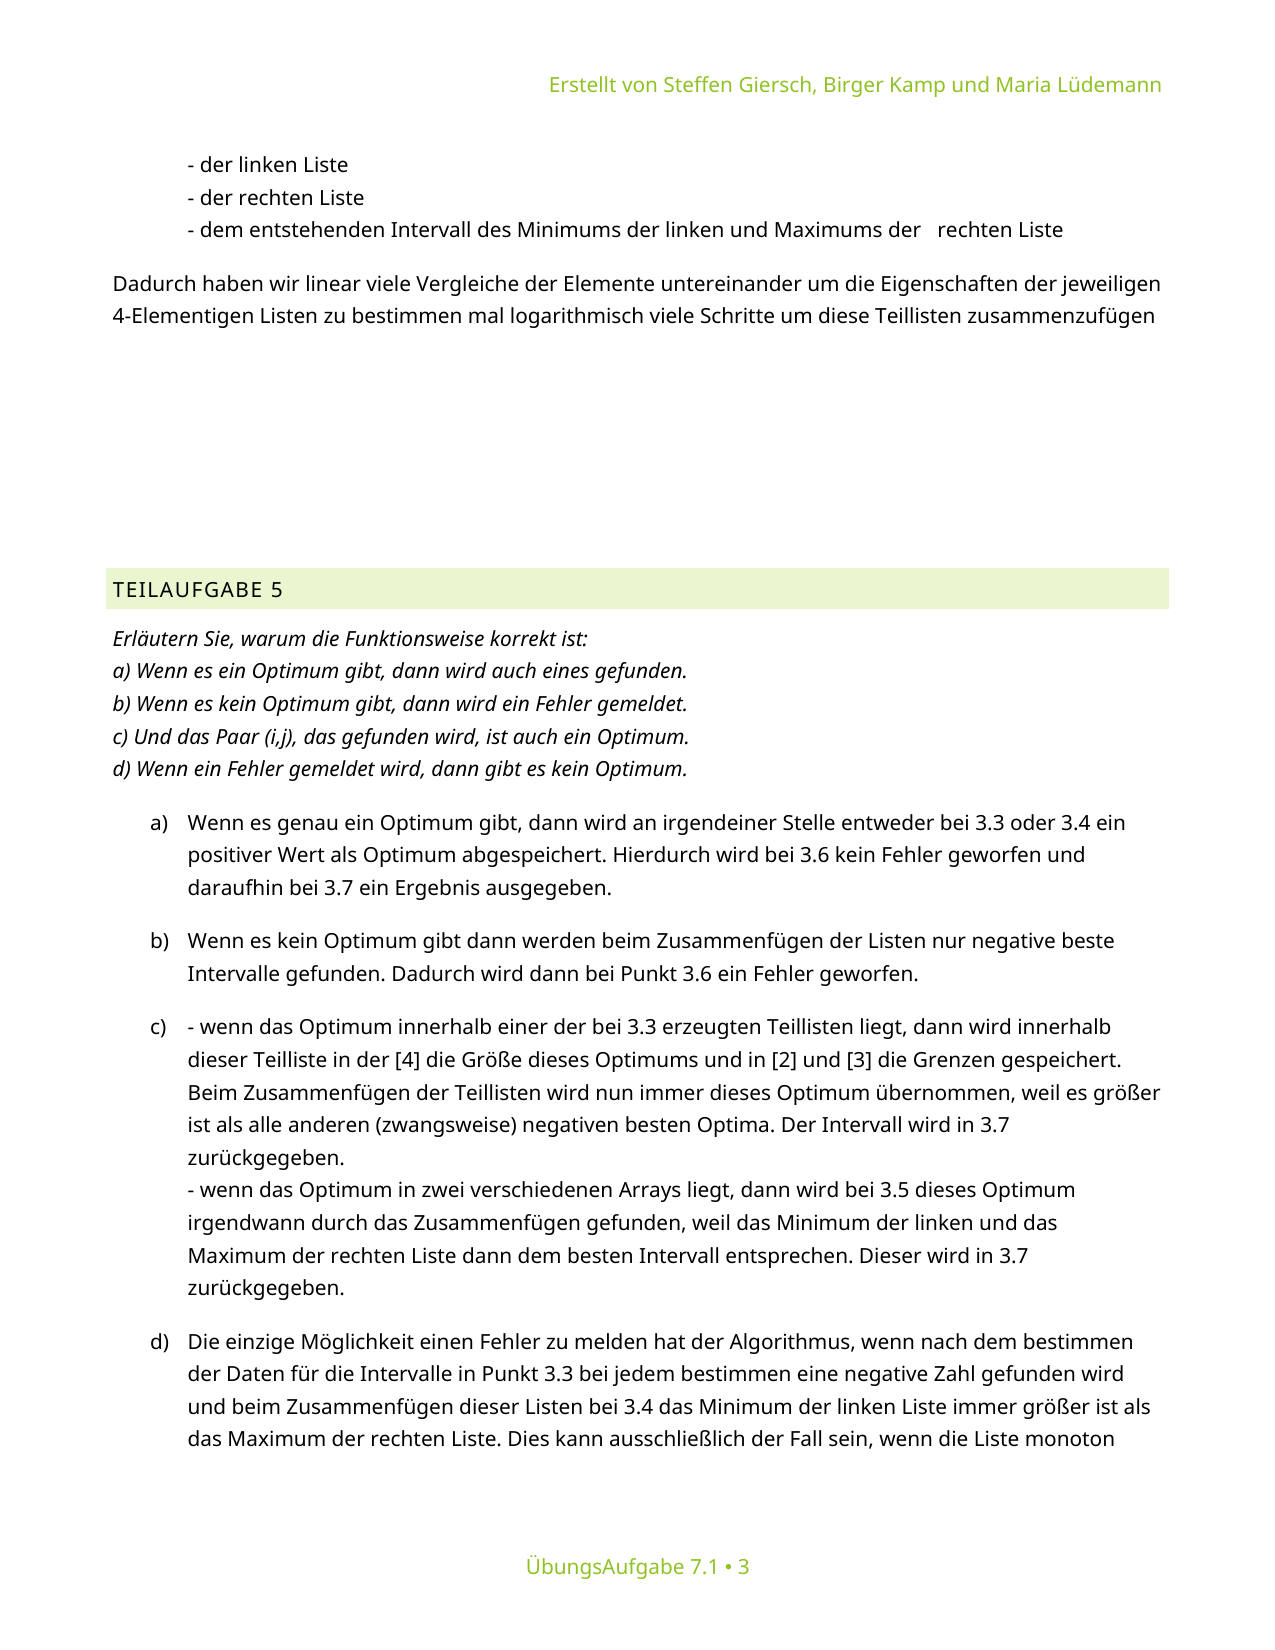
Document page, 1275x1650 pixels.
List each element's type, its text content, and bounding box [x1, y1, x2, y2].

list Wenn es genau ein Optimum gibt, dann wird an irgendeiner Stelle entweder bei 3.3 oder 3.4 ein positiver Wert als Optimum abgespeichert. Hierdurch wird bei 3.6 kein Fehler geworfen und daraufhin bei 3.7 ein Ergebnis ausgegeben. [150, 808, 1162, 901]
text Dadurch haben wir linear viele Vergleiche der Elemente untereinander um die Eigenschaften der jeweiligen 4-Elementigen Listen zu bestimmen mal logarithmisch viele Schritte um diese Teillisten zusammenzufügen [112, 269, 1162, 330]
list - wenn das Optimum innerhalb einer der bei 3.3 erzeugten Teillisten liegt, dann wird innerhalb dieser Teilliste in der [4] die Größe dieses Optimums und in [2] und [3] die Grenzen gespeichert. Beim Zusammenfügen der Teillisten wird nun immer dieses Optimum übernommen, weil es größer ist als alle anderen (zwangsweise) negativen besten Optima. Der Intervall wird in 3.7 zurückgegeben. - wenn das Optimum in zwei verschiedenen Arrays liegt, dann wird bei 3.5 dieses Optimum irgendwann durch das Zusammenfügen gefunden, weil das Minimum der linken und das Maximum der rechten Liste dann dem besten Intervall entsprechen. Dieser wird in 3.7 zurückgegeben. [150, 1012, 1162, 1302]
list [150, 1327, 1162, 1453]
text Erläutern Sie, warum die Funktionsweise korrekt ist: a) Wenn es ein Optimum gibt, dann wird auch eines gefunden. b) Wenn es kein Optimum gibt, dann wird ein Fehler gemeldet. c) Und das Paar (i,j), das gefunden wird, ist auch ein Optimum. d) Wenn ein Fehler gemeldet wird, dann gibt es kein Optimum. [112, 624, 1162, 783]
subtitle Teilaufgabe 5 [113, 575, 1162, 603]
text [112, 150, 1162, 244]
list Wenn es kein Optimum gibt dann werden beim Zusammenfügen der Listen nur negative beste Intervalle gefunden. Dadurch wird dann bei Punkt 3.6 ein Fehler geworfen. [150, 926, 1162, 987]
